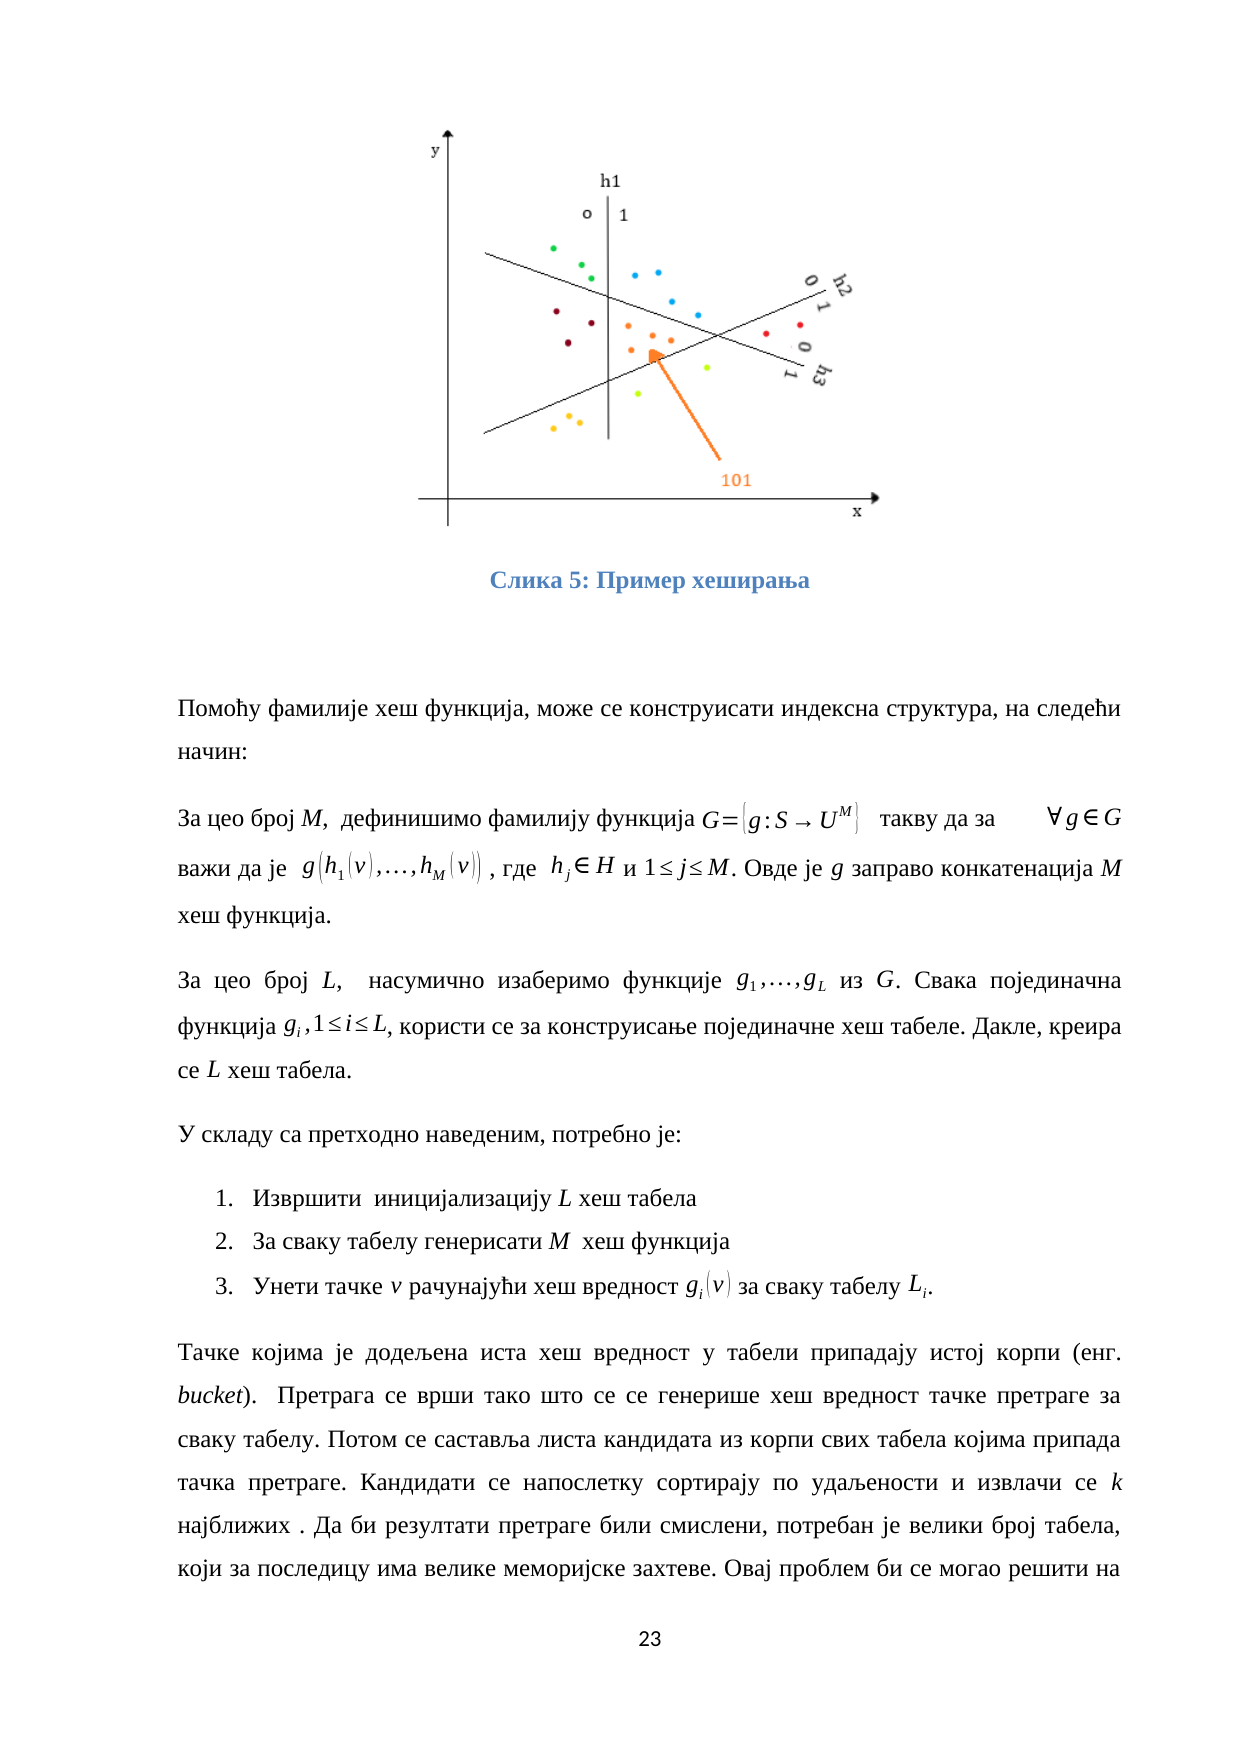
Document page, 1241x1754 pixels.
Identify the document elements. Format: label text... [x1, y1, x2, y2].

text У складу са претходно наведеним, потребно је: [177, 1119, 1122, 1148]
text Помоћу фамилије хеш функција, може се конструисати индексна структура, на следећи начин: [177, 693, 1122, 765]
text Слика 5: Пример хеширања [177, 565, 1122, 594]
text За цео број L, насумичнo изаберимо функције из . Свака појединачна функција , користи се за конструисање појединачне хеш табеле. Дакле, креира се хеш табела. [177, 964, 1122, 1084]
list За сваку табелу генерисати М хеш функција [215, 1226, 1122, 1255]
list Унети тачке рачунајући хеш вредност за сваку табелу . [215, 1269, 1122, 1302]
text За цео број М, дефинишимо фамилију функција такву да за важи да је , где и . Овде је заправо конкатенација M хеш функција. [177, 800, 1122, 928]
picture [412, 118, 888, 531]
list Извршити иницијализацију L хеш табела [215, 1183, 1122, 1212]
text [177, 1337, 1122, 1582]
